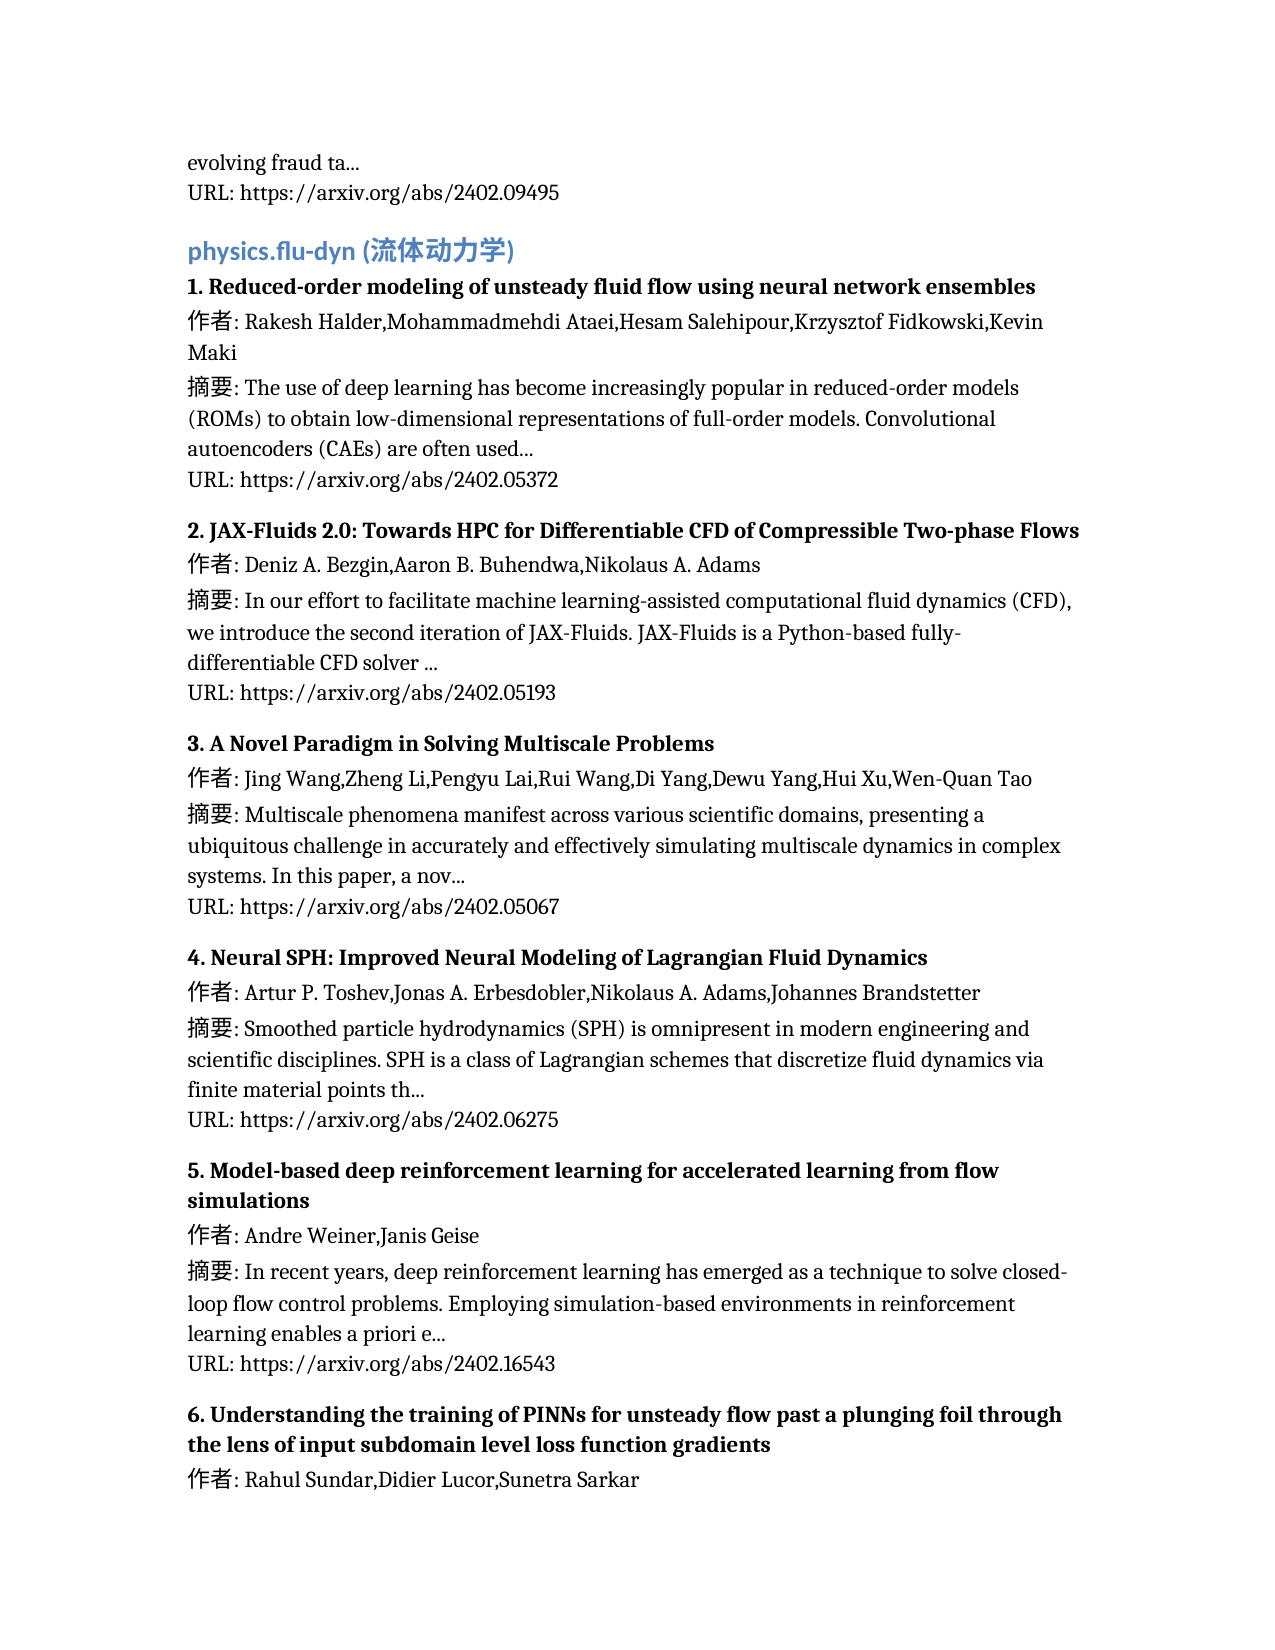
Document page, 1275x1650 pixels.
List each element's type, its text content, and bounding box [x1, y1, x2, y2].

text 4. Neural SPH: Improved Neural Modeling of Lagrangian Fluid Dynamics 作者: Artur P. Toshev,Jonas A. Erbesdobler,Nikolaus A. Adams,Johannes Brandstetter 摘要: Smoothed particle hydrodynamics (SPH) is omnipresent in modern engineering and scientific disciplines. SPH is a class of Lagrangian schemes that discretize fluid dynamics via finite material points th... URL: https://arxiv.org/abs/2402.06275 [187, 944, 1087, 1133]
text 1. Reduced-order modeling of unsteady fluid flow using neural network ensembles 作者: Rakesh Halder,Mohammadmehdi Ataei,Hesam Salehipour,Krzysztof Fidkowski,Kevin Maki 摘要: The use of deep learning has become increasingly popular in reduced-order models (ROMs) to obtain low-dimensional representations of full-order models. Convolutional autoencoders (CAEs) are often used... URL: https://arxiv.org/abs/2402.05372 [187, 274, 1087, 493]
text 3. A Novel Paradigm in Solving Multiscale Problems 作者: Jing Wang,Zheng Li,Pengyu Lai,Rui Wang,Di Yang,Dewu Yang,Hui Xu,Wen-Quan Tao 摘要: Multiscale phenomena manifest across various scientific domains, presenting a ubiquitous challenge in accurately and effectively simulating multiscale dynamics in complex systems. In this paper, a nov... URL: https://arxiv.org/abs/2402.05067 [187, 731, 1087, 920]
text 5. Model-based deep reinforcement learning for accelerated learning from flow simulations 作者: Andre Weiner,Janis Geise 摘要: In recent years, deep reinforcement learning has emerged as a technique to solve closed-loop flow control problems. Employing simulation-based environments in reinforcement learning enables a priori e... URL: https://arxiv.org/abs/2402.16543 [187, 1158, 1087, 1377]
subtitle physics.flu-dyn (流体动力学) [187, 231, 1087, 268]
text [187, 150, 1087, 207]
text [187, 1402, 1087, 1494]
text 2. JAX-Fluids 2.0: Towards HPC for Differentiable CFD of Compressible Two-phase Flows 作者: Deniz A. Bezgin,Aaron B. Buhendwa,Nikolaus A. Adams 摘要: In our effort to facilitate machine learning-assisted computational fluid dynamics (CFD), we introduce the second iteration of JAX-Fluids. JAX-Fluids is a Python-based fully-differentiable CFD solver ... URL: https://arxiv.org/abs/2402.05193 [187, 517, 1087, 706]
